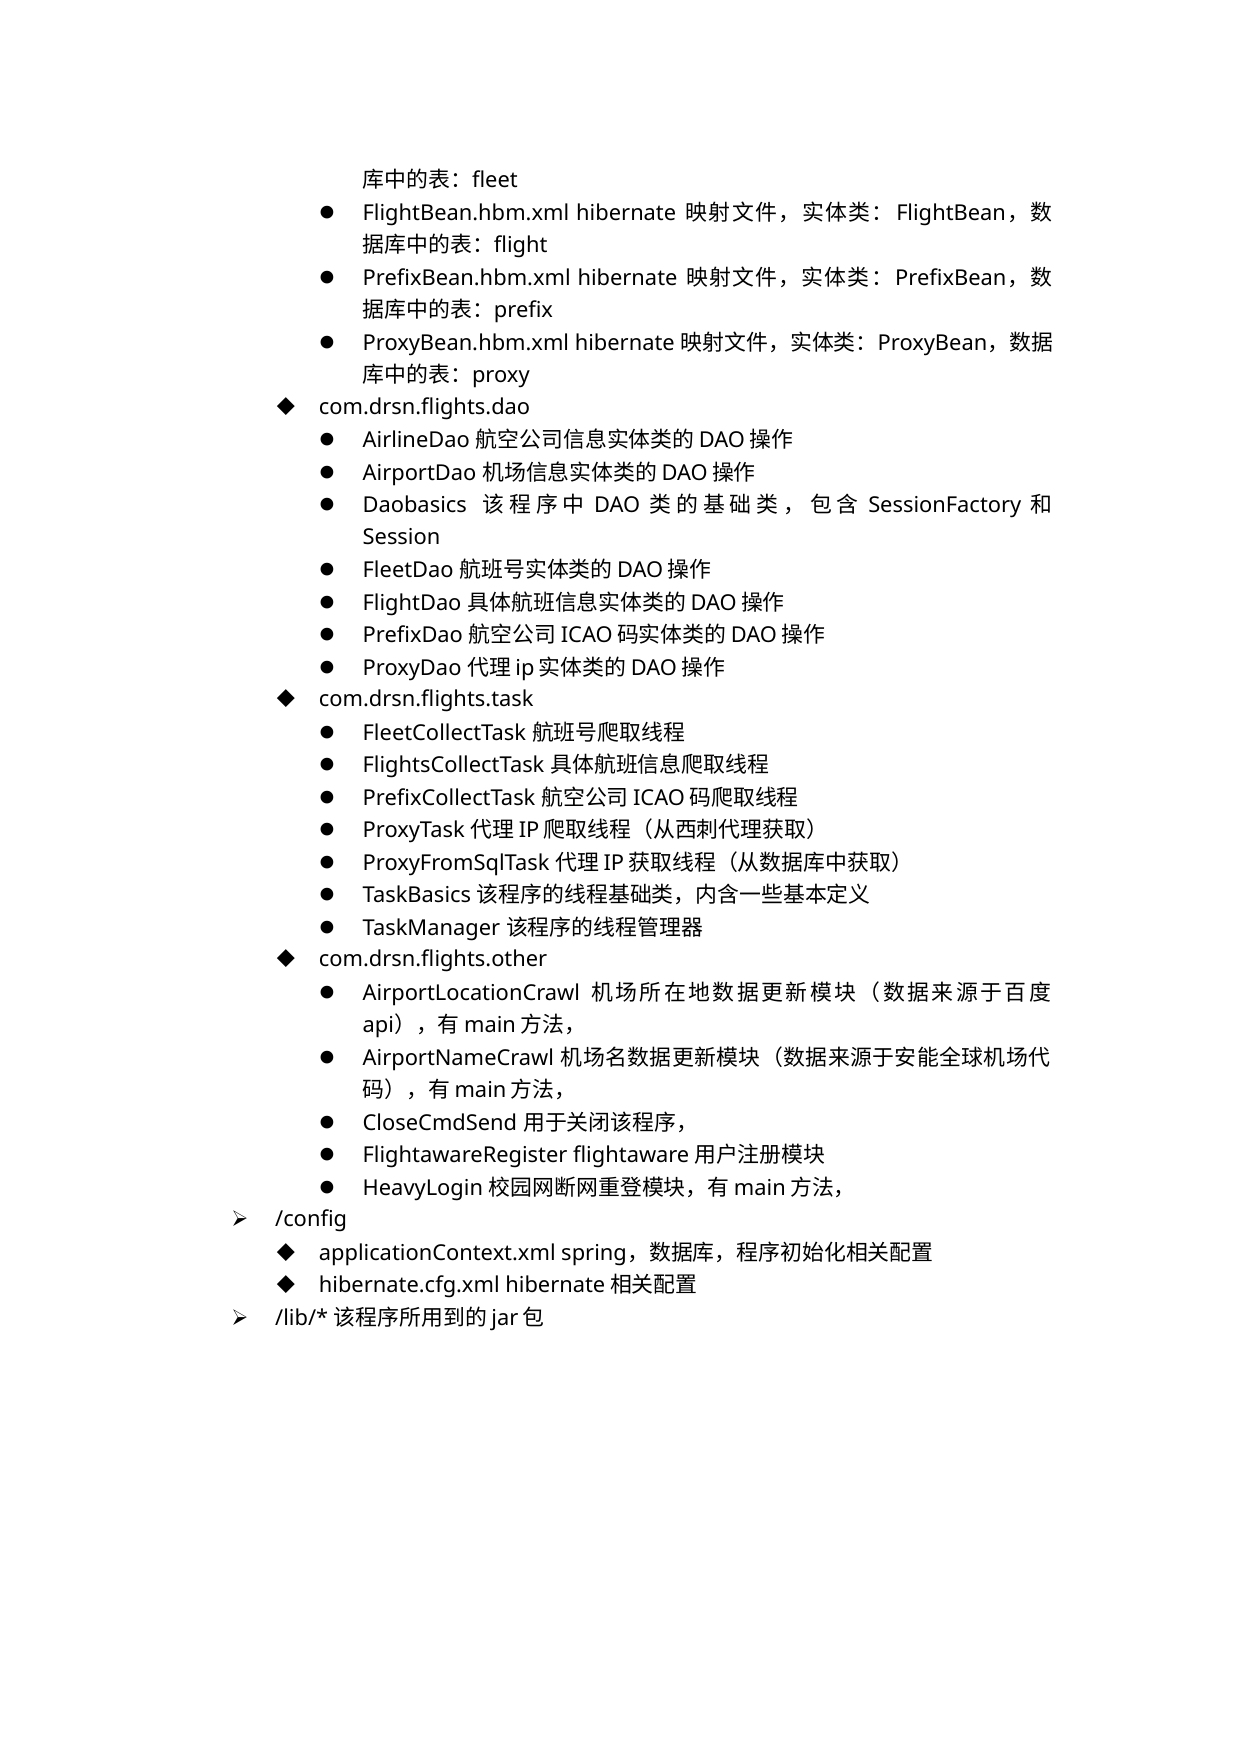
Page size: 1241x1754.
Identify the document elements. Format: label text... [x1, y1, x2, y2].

list ProxyTask 代理IP爬取线程（从西刺代理获取） [319, 812, 1053, 844]
list CloseCmdSend 用于关闭该程序， [319, 1104, 1053, 1137]
list AirportNameCrawl 机场名数据更新模块（数据来源于安能全球机场代码），有main方法， [319, 1039, 1053, 1104]
list com.drsn.flights.task [275, 682, 1053, 714]
list PrefixCollectTask 航空公司ICAO码爬取线程 [319, 779, 1053, 812]
list PrefixBean.hbm.xml hibernate 映射文件，实体类：PrefixBean，数据库中的表：prefix [319, 259, 1053, 324]
list FlightsCollectTask 具体航班信息爬取线程 [319, 747, 1053, 779]
list AirlineDao 航空公司信息实体类的DAO操作 [319, 422, 1053, 454]
list com.drsn.flights.dao [275, 389, 1053, 422]
list com.drsn.flights.other [275, 942, 1053, 974]
list HeavyLogin 校园网断网重登模块，有main方法， [319, 1169, 1053, 1202]
list Daobasics 该程序中DAO类的基础类，包含SessionFactory和Session [319, 487, 1053, 552]
list /config [231, 1202, 1053, 1234]
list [319, 162, 1053, 194]
list TaskManager 该程序的线程管理器 [319, 909, 1053, 942]
list FlightDao 具体航班信息实体类的DAO操作 [319, 584, 1053, 617]
list AirportLocationCrawl 机场所在地数据更新模块（数据来源于百度api），有main方法， [319, 974, 1053, 1039]
list PrefixDao 航空公司ICAO码实体类的DAO操作 [319, 617, 1053, 649]
list ProxyDao 代理ip实体类的DAO操作 [319, 649, 1053, 682]
list ProxyFromSqlTask 代理IP获取线程（从数据库中获取） [319, 844, 1053, 877]
list FlightawareRegister flightaware用户注册模块 [319, 1137, 1053, 1169]
list FleetCollectTask 航班号爬取线程 [319, 714, 1053, 747]
list TaskBasics 该程序的线程基础类，内含一些基本定义 [319, 877, 1053, 909]
list FlightBean.hbm.xml hibernate 映射文件，实体类：FlightBean，数据库中的表：flight [319, 194, 1053, 259]
list ProxyBean.hbm.xml hibernate 映射文件，实体类：ProxyBean，数据库中的表：proxy [319, 324, 1053, 389]
list AirportDao 机场信息实体类的DAO操作 [319, 454, 1053, 487]
list /lib/* 该程序所用到的jar包 [231, 1299, 1053, 1332]
list FleetDao 航班号实体类的DAO操作 [319, 552, 1053, 584]
list hibernate.cfg.xml hibernate相关配置 [275, 1267, 1053, 1299]
list applicationContext.xml spring，数据库，程序初始化相关配置 [275, 1234, 1053, 1267]
